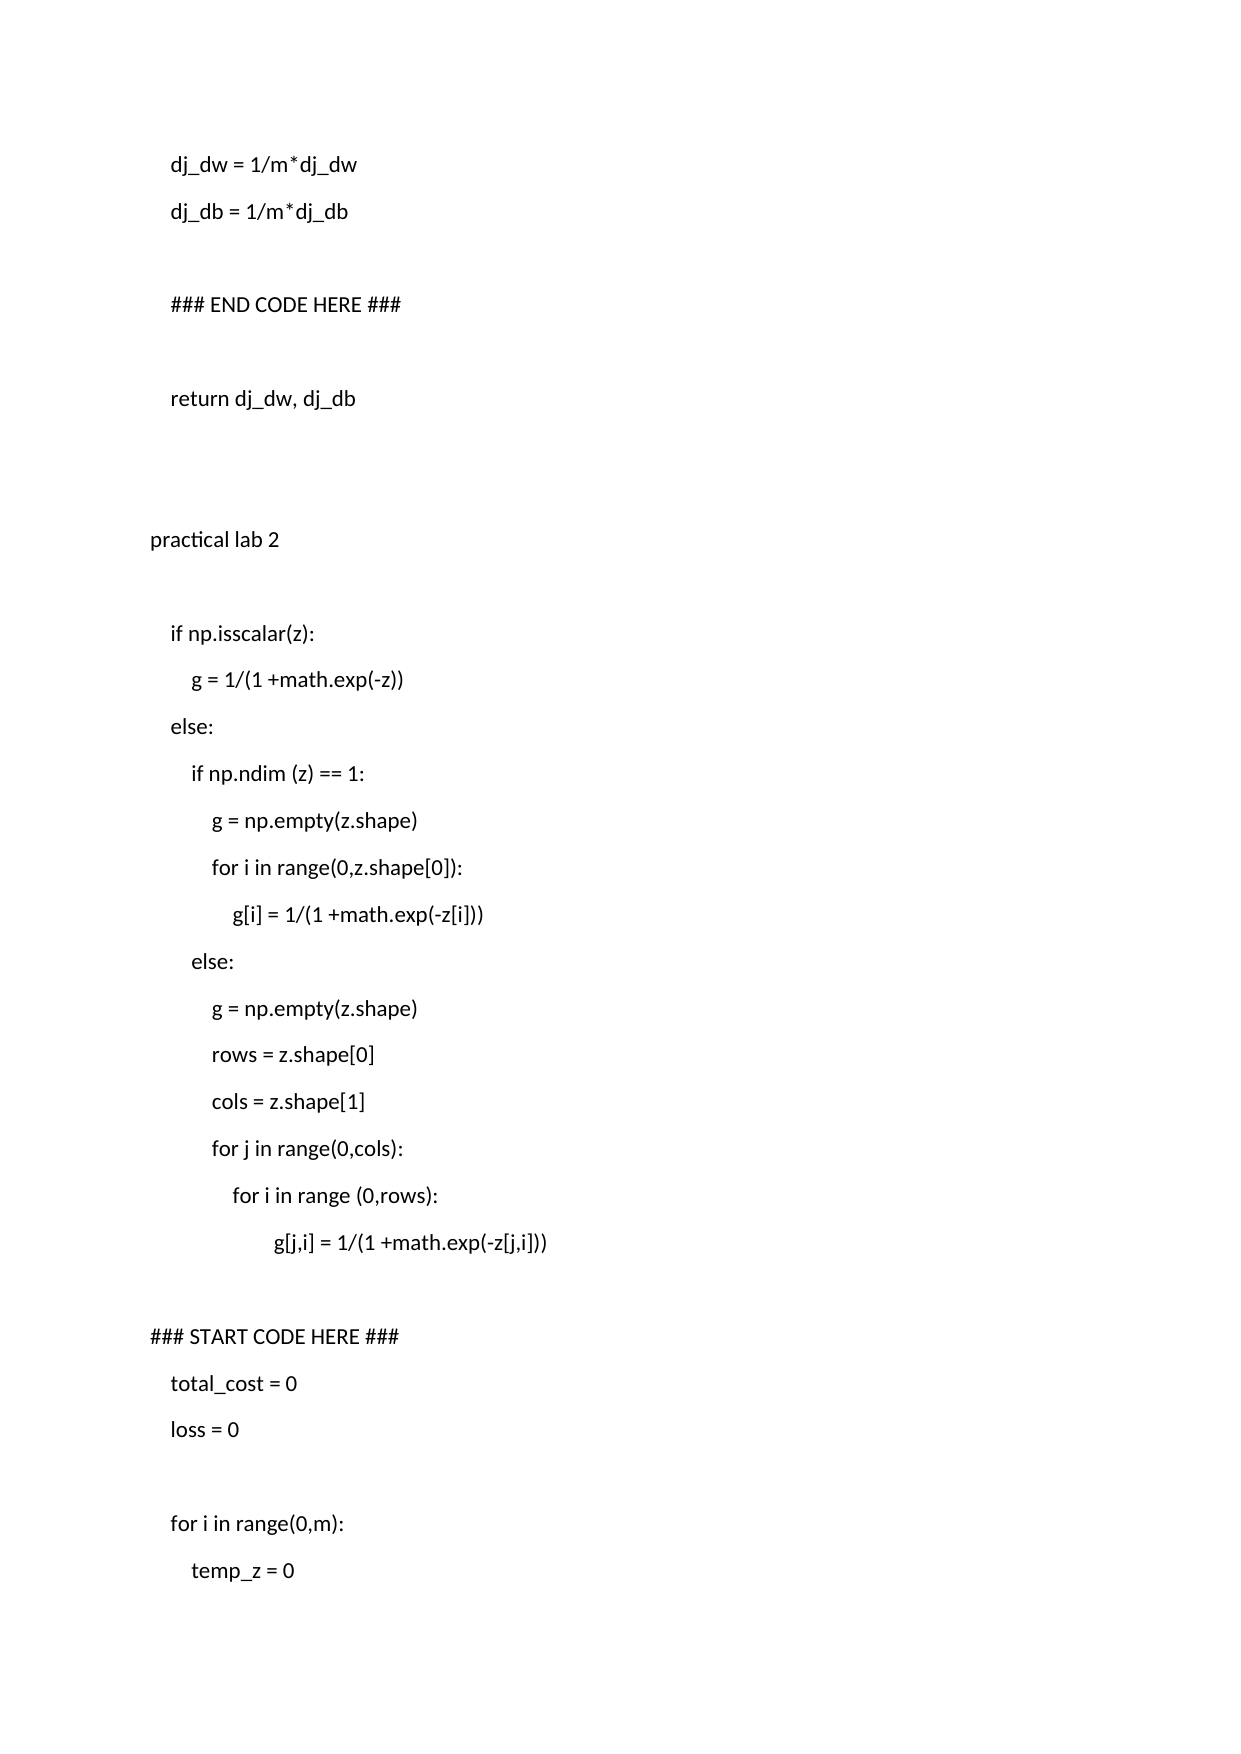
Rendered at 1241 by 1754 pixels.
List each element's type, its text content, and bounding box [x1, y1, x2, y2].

text g[j,i] = 1/(1 +math.exp(-z[j,i])) [150, 1228, 1090, 1256]
text ### START CODE HERE ### [150, 1322, 1090, 1350]
text return dj_dw, dj_db [150, 384, 1090, 412]
text for j in range(0,cols): [150, 1134, 1090, 1162]
text dj_dw = 1/m*dj_dw [150, 150, 1090, 178]
text cols = z.shape[1] [150, 1087, 1090, 1116]
text total_cost = 0 [150, 1369, 1090, 1397]
text loss = 0 [150, 1416, 1090, 1444]
text else: [150, 947, 1090, 975]
text for i in range(0,m): [150, 1509, 1090, 1537]
text g = np.empty(z.shape) [150, 806, 1090, 834]
text for i in range(0,z.shape[0]): [150, 853, 1090, 881]
text temp_z = 0 [150, 1556, 1090, 1584]
text ### END CODE HERE ### [150, 291, 1090, 319]
text for i in range (0,rows): [150, 1181, 1090, 1209]
text g = 1/(1 +math.exp(-z)) [150, 666, 1090, 694]
text if np.ndim (z) == 1: [150, 759, 1090, 787]
text g = np.empty(z.shape) [150, 994, 1090, 1022]
text dj_db = 1/m*dj_db [150, 197, 1090, 225]
text g[i] = 1/(1 +math.exp(-z[i])) [150, 900, 1090, 928]
text else: [150, 712, 1090, 741]
text practical lab 2 [150, 525, 1090, 553]
text rows = z.shape[0] [150, 1041, 1090, 1069]
text if np.isscalar(z): [150, 619, 1090, 647]
